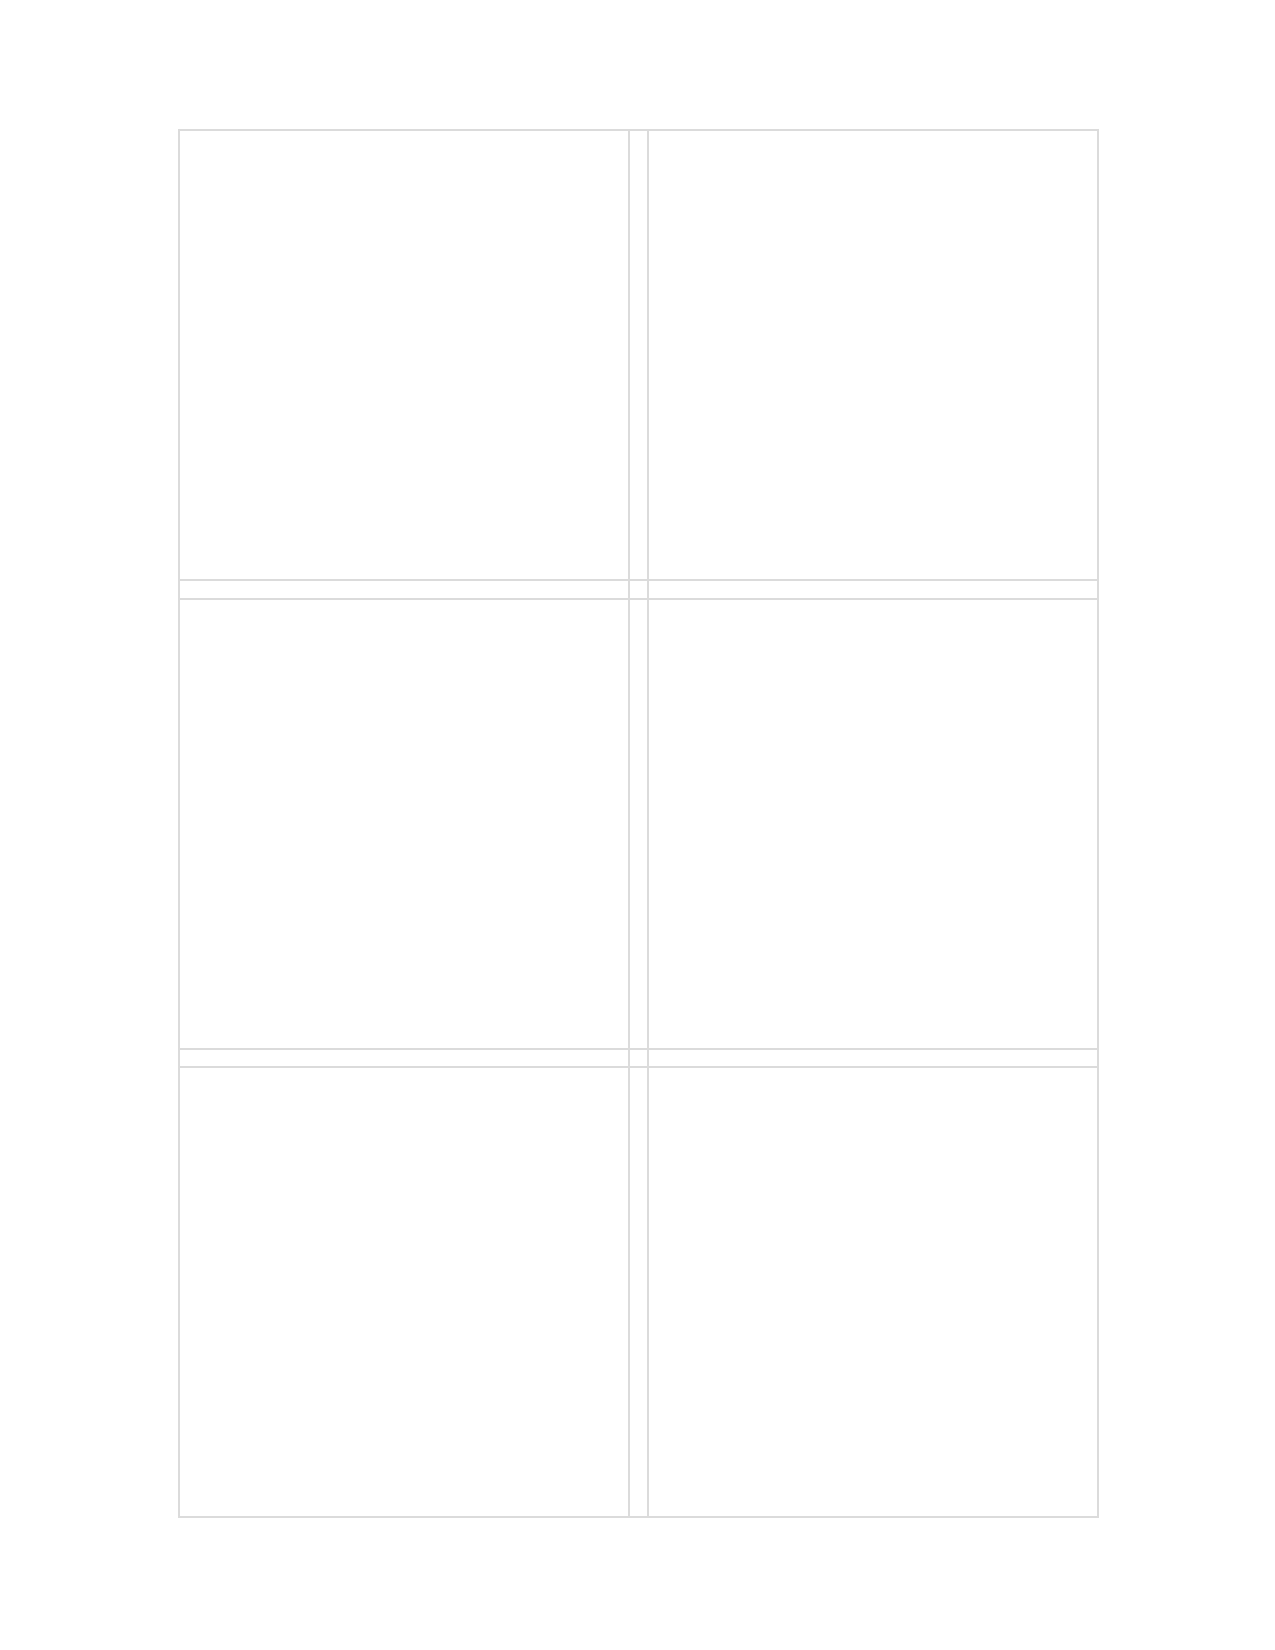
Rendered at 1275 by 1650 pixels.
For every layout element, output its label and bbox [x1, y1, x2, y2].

table_cell [630, 1050, 647, 1066]
table_cell [180, 581, 628, 597]
table_cell [649, 1068, 1097, 1516]
table_cell [180, 1050, 628, 1066]
table_cell [649, 600, 1097, 1047]
table_header [180, 131, 628, 579]
table_cell [630, 1068, 647, 1516]
table_cell [630, 581, 647, 597]
table_cell [180, 1068, 628, 1516]
table_cell [630, 600, 647, 1047]
table_header [649, 131, 1097, 579]
table_cell [180, 600, 628, 1047]
table_cell [649, 1050, 1097, 1066]
table_header [630, 131, 647, 579]
table_cell [649, 581, 1097, 597]
